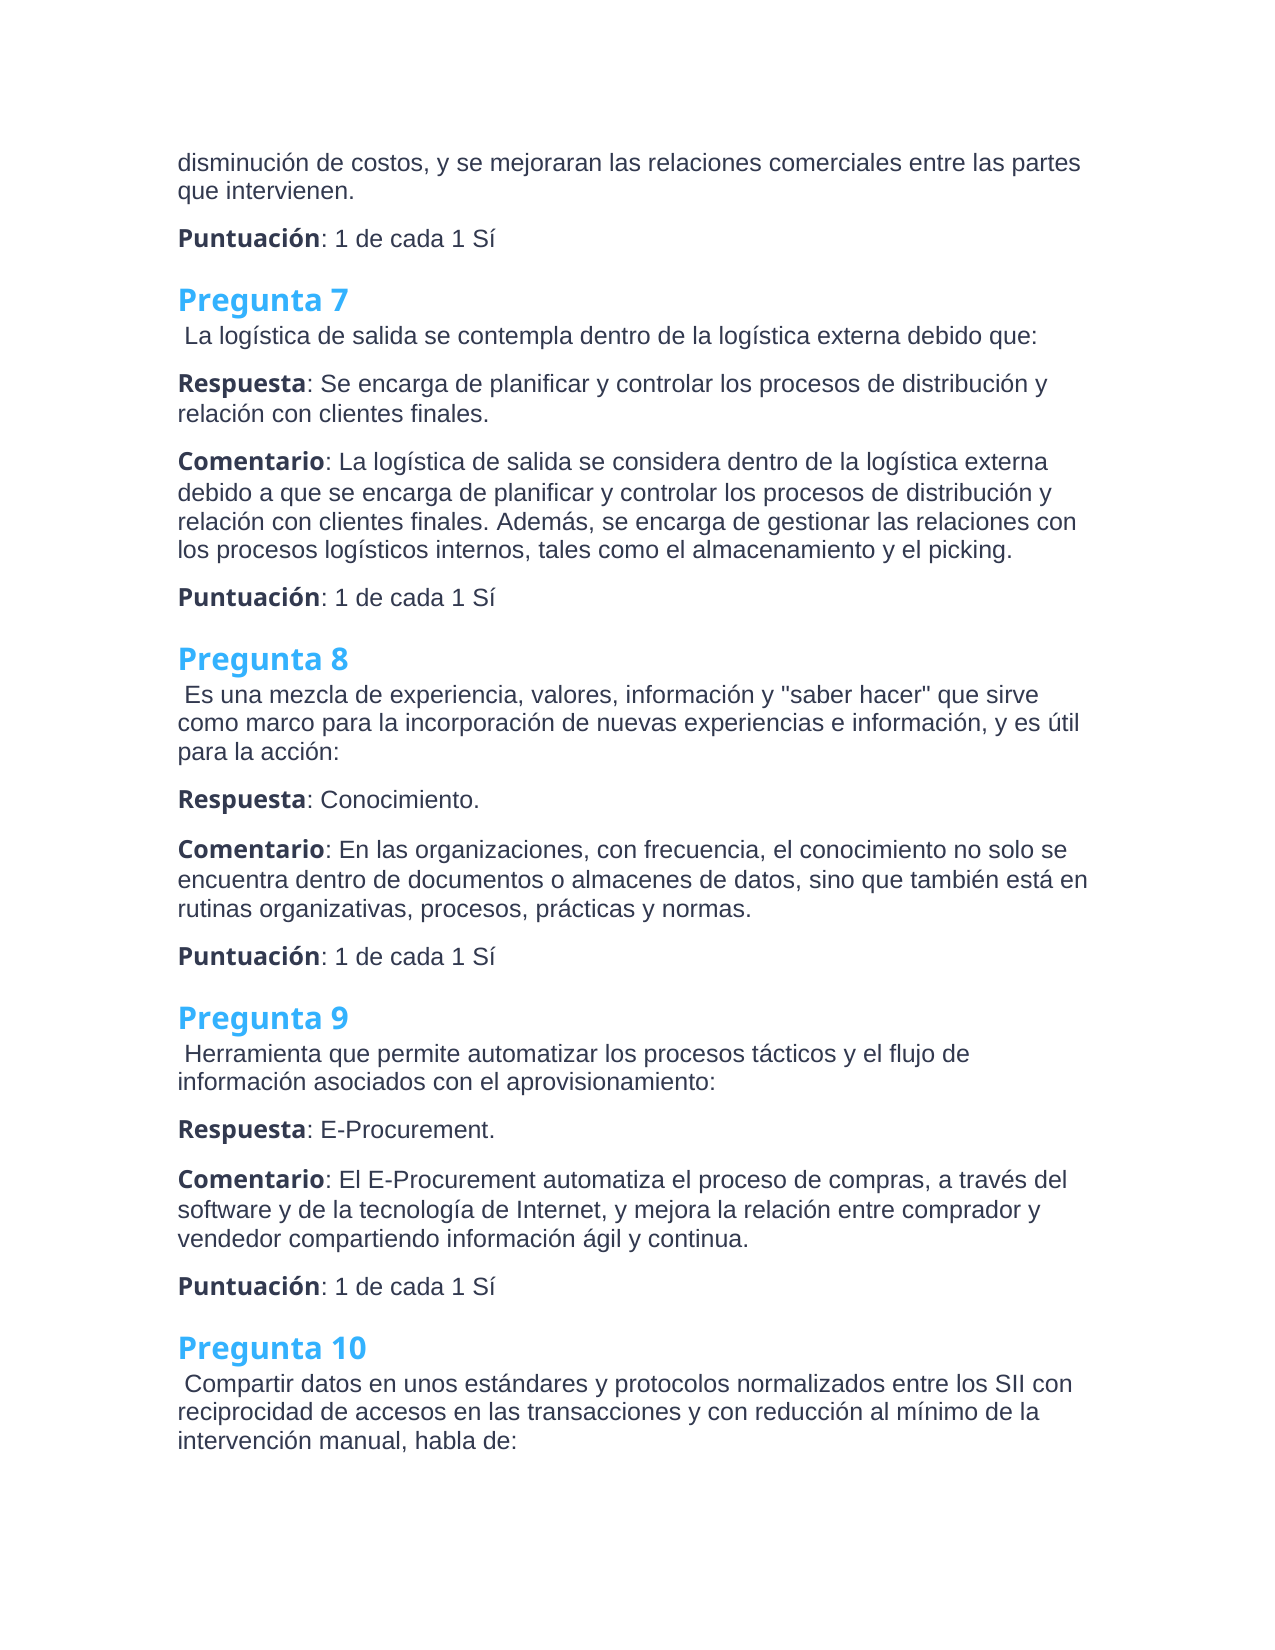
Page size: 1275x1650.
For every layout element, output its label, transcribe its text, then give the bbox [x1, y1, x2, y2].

text Puntuación: 1 de cada 1 Sí [177, 221, 1098, 255]
text Comentario: La logística de salida se considera dentro de la logística externa debido a que se encarga de planificar y controlar los procesos de distribución y relación con clientes finales. Además, se encarga de gestionar las relaciones con los procesos logísticos internos, tales como el almacenamiento y el picking. [177, 444, 1098, 564]
text Pregunta 9 [177, 996, 1098, 1038]
text Comentario: En las organizaciones, con frecuencia, el conocimiento no solo se encuentra dentro de documentos o almacenes de datos, sino que también está en rutinas organizativas, procesos, prácticas y normas. [177, 831, 1098, 923]
text Herramienta que permite automatizar los procesos tácticos y el flujo de información asociados con el aprovisionamiento: [177, 1038, 1098, 1096]
text Puntuación: 1 de cada 1 Sí [177, 579, 1098, 614]
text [177, 148, 1098, 205]
text Respuesta: Conocimiento. [177, 782, 1098, 816]
text Pregunta 8 [177, 637, 1098, 680]
text Puntuación: 1 de cada 1 Sí [177, 1268, 1098, 1303]
text Respuesta: E-Procurement. [177, 1112, 1098, 1146]
text Es una mezcla de experiencia, valores, información y "saber hacer" que sirve como marco para la incorporación de nuevas experiencias e información, y es útil para la acción: [177, 680, 1098, 766]
text Respuesta: Se encarga de planificar y controlar los procesos de distribución y relación con clientes finales. [177, 365, 1098, 428]
text Comentario: El E-Procurement automatiza el proceso de compras, a través del software y de la tecnología de Internet, y mejora la relación entre comprador y vendedor compartiendo información ágil y continua. [177, 1161, 1098, 1253]
text Pregunta 10 [177, 1326, 1098, 1369]
text Compartir datos en unos estándares y protocolos normalizados entre los SII con reciprocidad de accesos en las transacciones y con reducción al mínimo de la intervención manual, habla de: [177, 1369, 1098, 1455]
text La logística de salida se contempla dentro de la logística externa debido que: [177, 321, 1098, 349]
text Pregunta 7 [177, 278, 1098, 321]
text Puntuación: 1 de cada 1 Sí [177, 938, 1098, 972]
